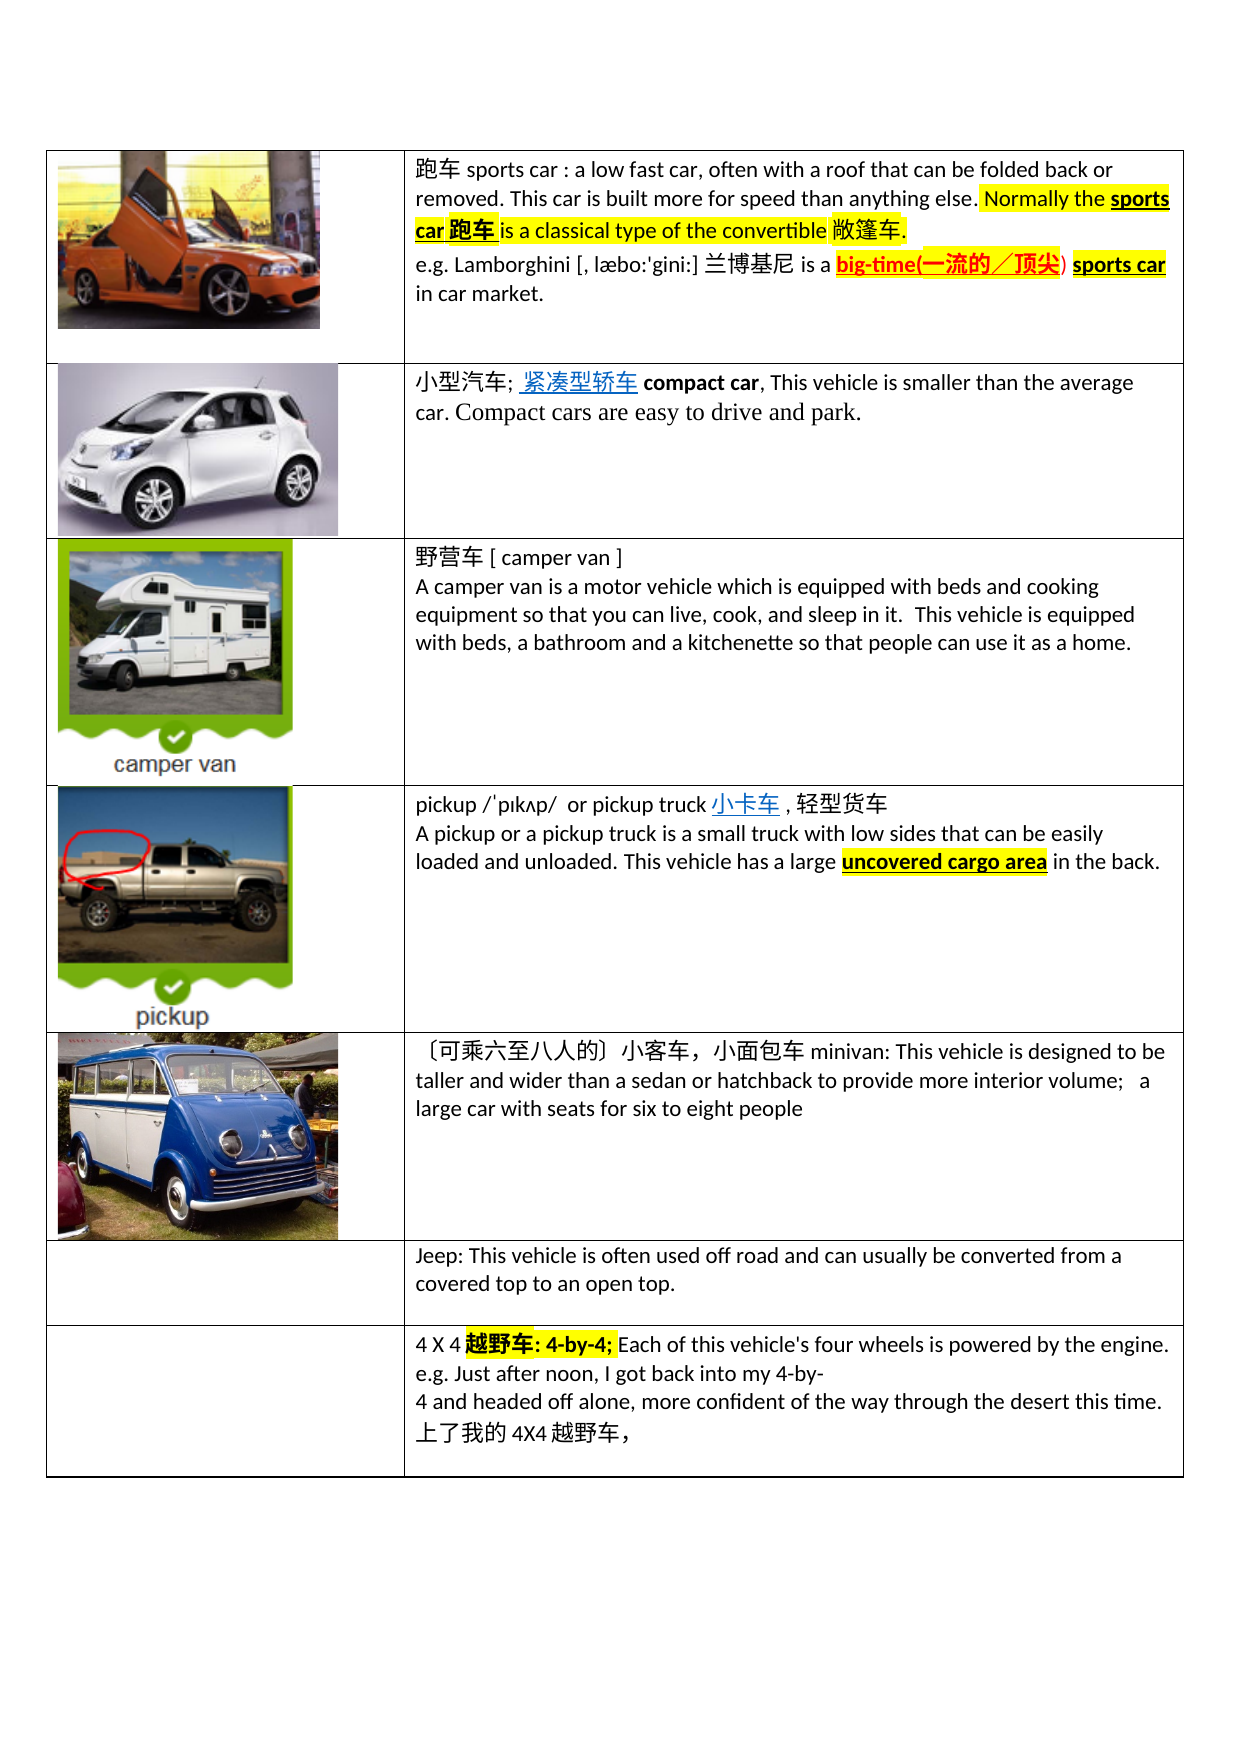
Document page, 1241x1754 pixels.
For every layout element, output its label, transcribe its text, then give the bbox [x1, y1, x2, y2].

picture [57, 1033, 339, 1240]
picture [57, 539, 293, 1032]
table_cell [47, 151, 404, 363]
table_cell 〔可乘六至八人的〕小客车，小面包车 minivan: This vehicle is designed to be taller and wider than a sedan or hatchback to provide more interior volume; a large car with seats for six to eight people [405, 1033, 1183, 1240]
table_cell [47, 364, 404, 538]
table_cell [47, 539, 57, 785]
table_cell [47, 1033, 57, 1240]
table_cell [47, 1241, 404, 1325]
table_cell 跑车 sports car : a low fast car, often with a roof that can be folded back or removed. This car is built more for speed than anything else. Normally the sports car跑车is a classical type of the convertible敞篷车. e.g. Lamborghini [, læbo:'gini:] 兰博基尼 is a big-time(一流的／顶尖) sports car in car market. [405, 151, 1183, 363]
table_cell pickup /ˈpɪkʌp/ or pickup truck小卡车 , 轻型货车 A pickup or a pickup truck is a small truck with low sides that can be easily loaded and unloaded. This vehicle has a large uncovered cargo area in the back. [405, 786, 1183, 1032]
table_cell [47, 786, 57, 1032]
table_cell Jeep: This vehicle is often used off road and can usually be converted from a covered top to an open top. [405, 1241, 1183, 1325]
table_cell [47, 1326, 404, 1476]
table_cell [293, 786, 404, 1032]
table_cell 小型汽车; 紧凑型轿车 compact car, This vehicle is smaller than the average car. Compact cars are easy to drive and park. [405, 364, 1183, 538]
table_cell [339, 1033, 404, 1240]
table_cell [293, 539, 404, 785]
picture [57, 151, 320, 329]
picture [57, 363, 339, 536]
table_cell 野营车 [ camper van ] A camper van is a motor vehicle which is equipped with beds and cooking equipment so that you can live, cook, and sleep in it. This vehicle is equipped with beds, a bathroom and a kitchenette so that people can use it as a home. [405, 539, 1183, 785]
